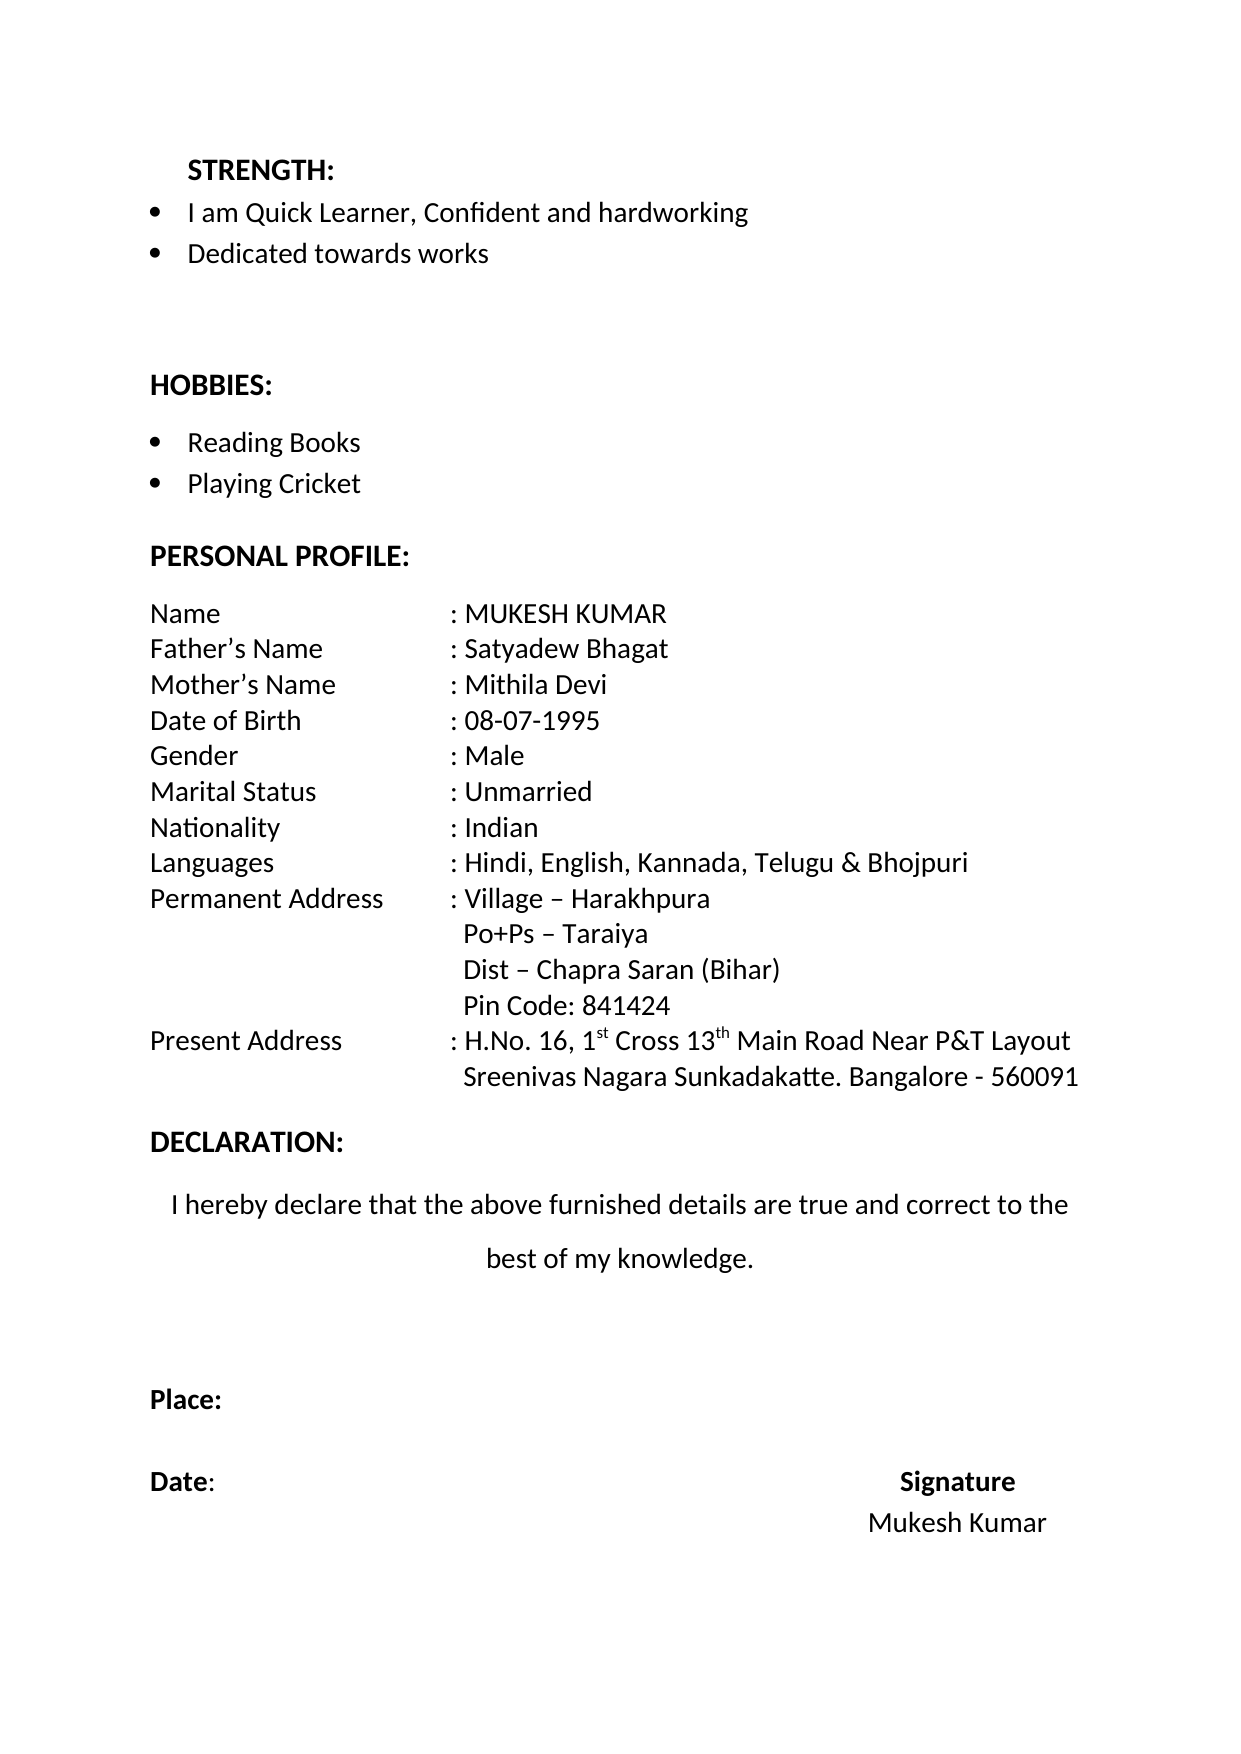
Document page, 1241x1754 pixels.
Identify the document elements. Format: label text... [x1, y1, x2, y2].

text Gender : Male [150, 737, 1090, 773]
text Mukesh Kumar [150, 1504, 1090, 1539]
text I hereby declare that the above furnished details are true and correct to the best of my knowledge. [150, 1186, 1090, 1275]
list I am Quick Learner, Confident and hardworking [150, 194, 1090, 229]
list STRENGTH: [187, 150, 1090, 188]
text PERSONAL PROFILE: [150, 536, 1090, 574]
text Languages : Hindi, English, Kannada, Telugu & Bhojpuri [150, 844, 1090, 880]
text Name : MUKESH KUMAR [150, 595, 1090, 631]
text Po+Ps – Taraiya [450, 916, 1090, 951]
list Playing Cricket [150, 465, 1090, 500]
text HOBBIES: [150, 365, 1090, 403]
text Date of Birth : 08-07-1995 [150, 702, 1090, 737]
list Dedicated towards works [150, 235, 1090, 270]
text Marital Status : Unmarried [150, 773, 1090, 809]
text Nationality : Indian [150, 809, 1090, 844]
list Reading Books [150, 424, 1090, 459]
text Sreenivas Nagara Sunkadakatte. Bangalore - 560091 [450, 1058, 1090, 1094]
text Present Address : H.No. 16, 1st Cross 13th Main Road Near P&T Layout [150, 1022, 1090, 1058]
text Pin Code: 841424 [450, 987, 1090, 1022]
text Date: Signature [150, 1463, 1090, 1498]
text Dist – Chapra Saran (Bihar) [450, 951, 1090, 987]
text Permanent Address : Village – Harakhpura [150, 880, 1090, 916]
text Mother’s Name : Mithila Devi [150, 666, 1090, 702]
text Place: [150, 1381, 1090, 1417]
text Father’s Name : Satyadew Bhagat [150, 631, 1090, 666]
text DECLARATION: [150, 1122, 1090, 1160]
